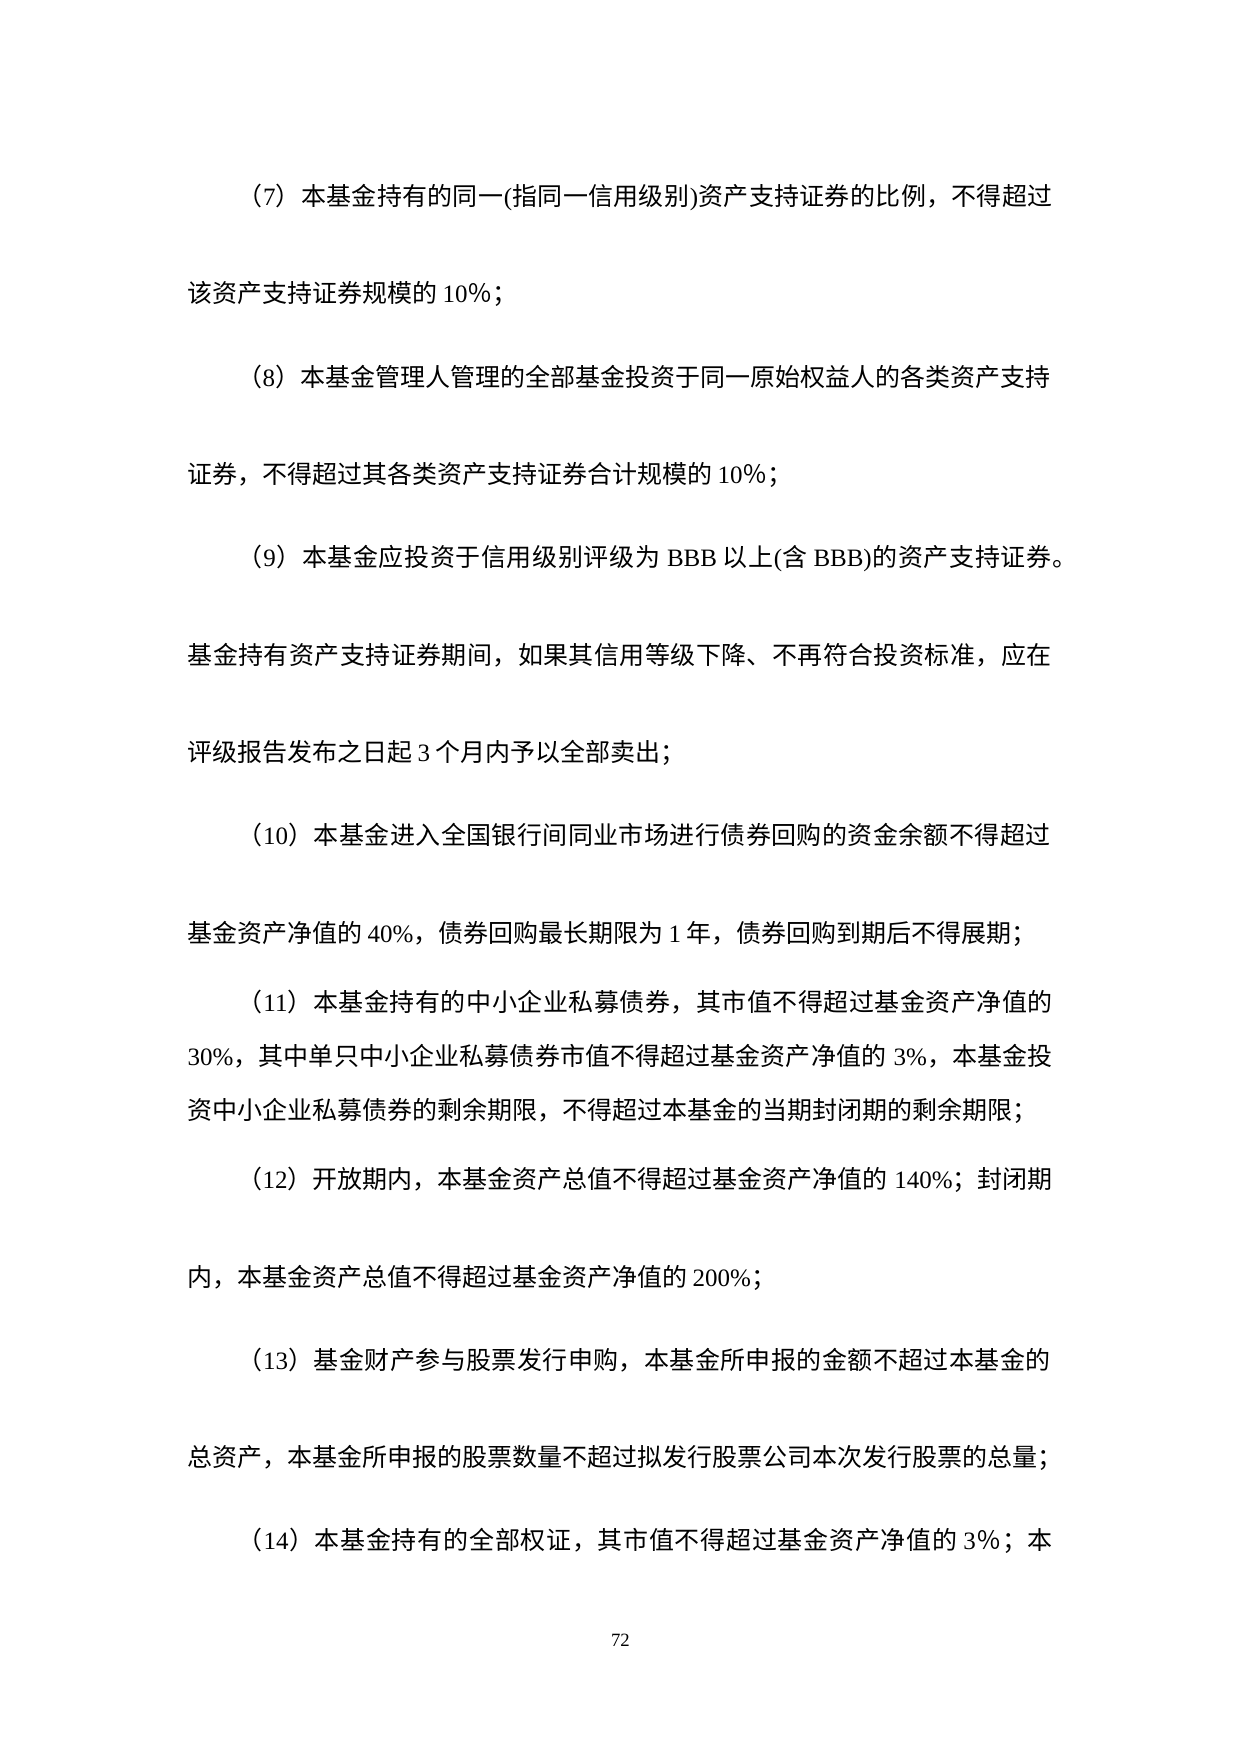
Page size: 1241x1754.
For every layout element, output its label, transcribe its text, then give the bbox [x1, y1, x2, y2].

text （8）本基金管理人管理的全部基金投资于同一原始权益人的各类资产支持证券，不得超过其各类资产支持证券合计规模的10％； [187, 343, 1053, 505]
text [187, 1506, 1053, 1571]
text （12）开放期内，本基金资产总值不得超过基金资产净值的140%；封闭期内，本基金资产总值不得超过基金资产净值的200%； [187, 1145, 1053, 1308]
text （9）本基金应投资于信用级别评级为BBB以上(含BBB)的资产支持证券。基金持有资产支持证券期间，如果其信用等级下降、不再符合投资标准，应在评级报告发布之日起3个月内予以全部卖出； [187, 523, 1053, 783]
text （13）基金财产参与股票发行申购，本基金所申报的金额不超过本基金的总资产，本基金所申报的股票数量不超过拟发行股票公司本次发行股票的总量； [187, 1326, 1053, 1488]
text （7）本基金持有的同一(指同一信用级别)资产支持证券的比例，不得超过该资产支持证券规模的10％； [187, 162, 1053, 324]
text （11）本基金持有的中小企业私募债券，其市值不得超过基金资产净值的30%，其中单只中小企业私募债券市值不得超过基金资产净值的3%，本基金投资中小企业私募债券的剩余期限，不得超过本基金的当期封闭期的剩余期限； [187, 982, 1053, 1127]
text （10）本基金进入全国银行间同业市场进行债券回购的资金余额不得超过基金资产净值的40%，债券回购最长期限为1年，债券回购到期后不得展期； [187, 801, 1053, 964]
